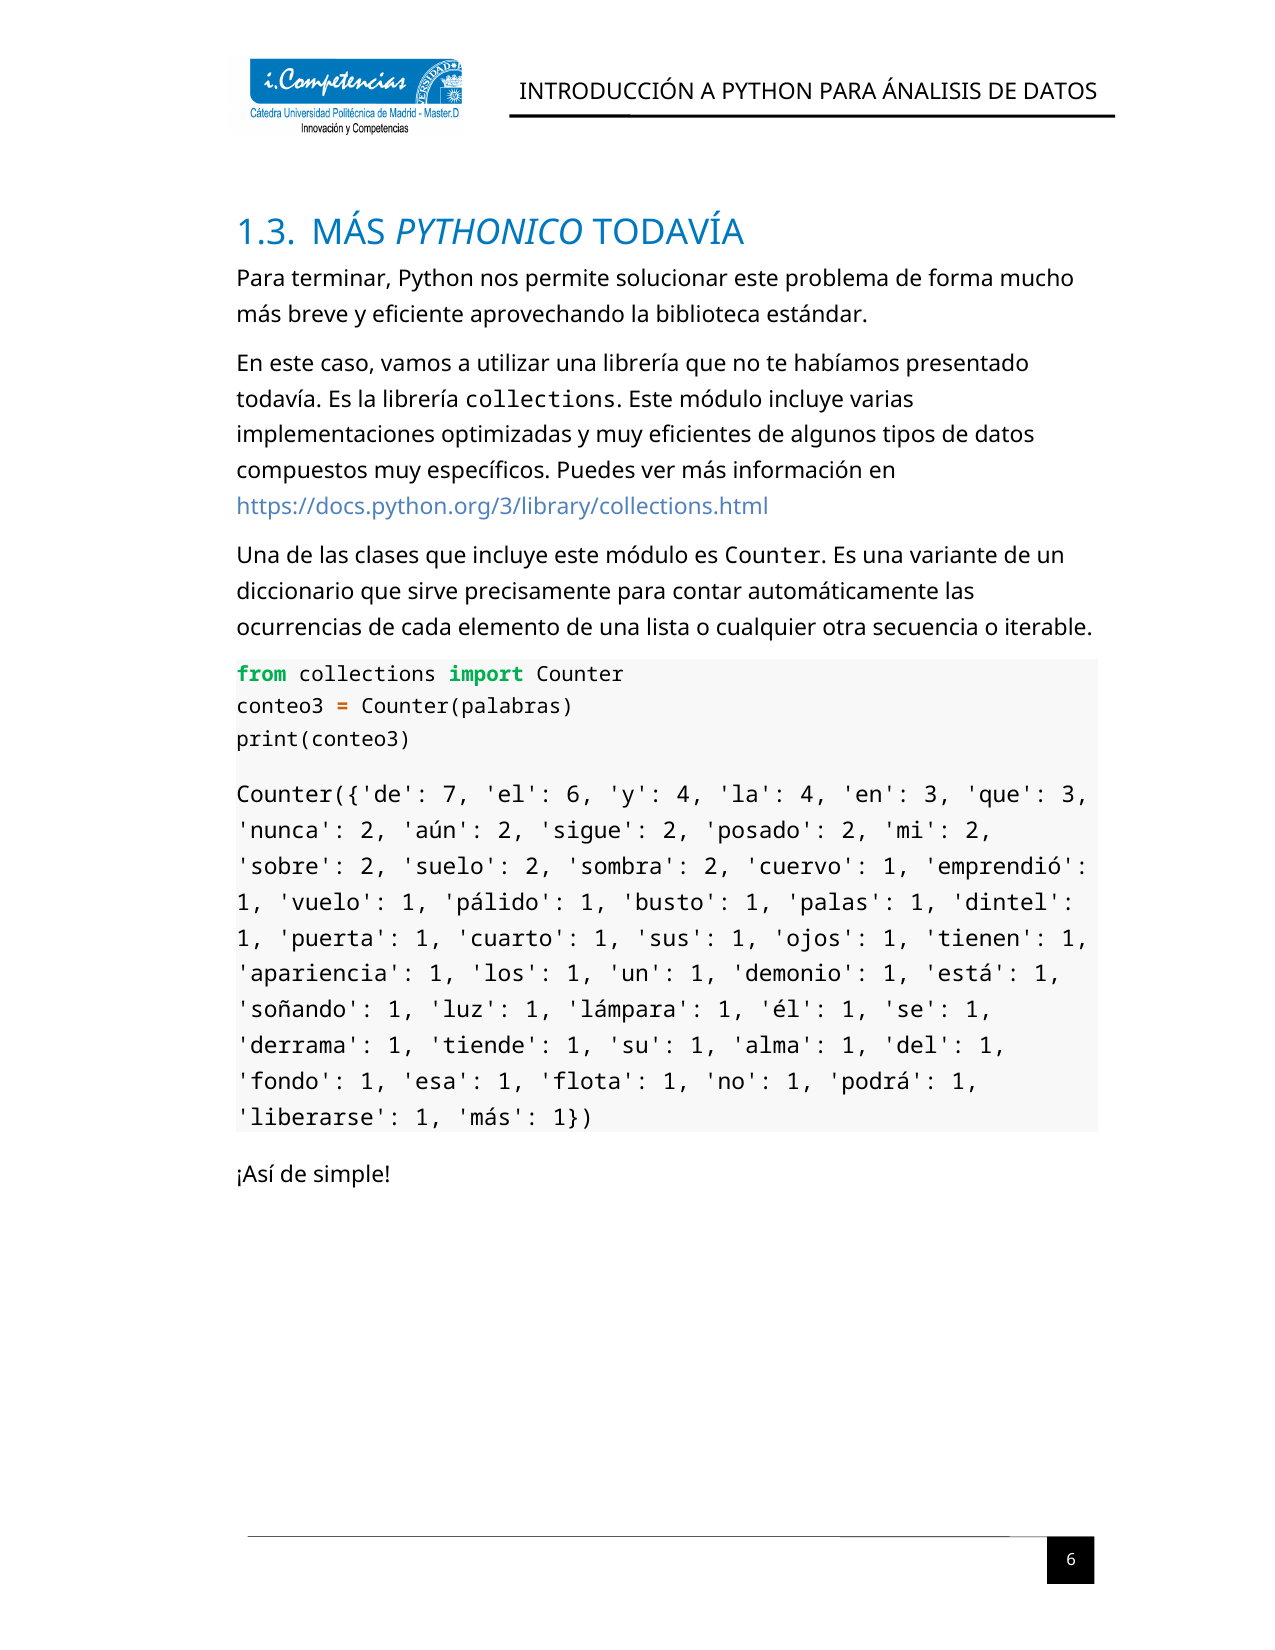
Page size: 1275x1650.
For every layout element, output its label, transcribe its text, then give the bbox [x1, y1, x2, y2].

text Para terminar, Python nos permite solucionar este problema de forma mucho más breve y eficiente aprovechando la biblioteca estándar. [236, 262, 1098, 329]
text Counter({'de': 7, 'el': 6, 'y': 4, 'la': 4, 'en': 3, 'que': 3, 'nunca': 2, 'aún': 2, 'sigue': 2, 'posado': 2, 'mi': 2, 'sobre': 2, 'suelo': 2, 'sombra': 2, 'cuervo': 1, 'emprendió': 1, 'vuelo': 1, 'pálido': 1, 'busto': 1, 'palas': 1, 'dintel': 1, 'puerta': 1, 'cuarto': 1, 'sus': 1, 'ojos': 1, 'tienen': 1, 'apariencia': 1, 'los': 1, 'un': 1, 'demonio': 1, 'está': 1, 'soñando': 1, 'luz': 1, 'lámpara': 1, 'él': 1, 'se': 1, 'derrama': 1, 'tiende': 1, 'su': 1, 'alma': 1, 'del': 1, 'fondo': 1, 'esa': 1, 'flota': 1, 'no': 1, 'podrá': 1, 'liberarse': 1, 'más': 1}) [236, 778, 1098, 1132]
picture [226, 54, 463, 135]
text En este caso, vamos a utilizar una librería que no te habíamos presentado todavía. Es la librería collections. Este módulo incluye varias implementaciones optimizadas y muy eficientes de algunos tipos de datos compuestos muy específicos. Puedes ver más información en https://docs.python.org/3/library/collections.html [236, 347, 1098, 522]
text ¡Así de simple! [236, 1158, 1098, 1189]
text Una de las clases que incluye este módulo es Counter. Es una variante de un diccionario que sirve precisamente para contar automáticamente las ocurrencias de cada elemento de una lista o cualquier otra secuencia o iterable. [236, 539, 1098, 642]
subtitle Más pythonico todavía [236, 207, 1098, 255]
text from collections import Counter conteo3 = Counter(palabras) print(conteo3) [236, 659, 1098, 753]
